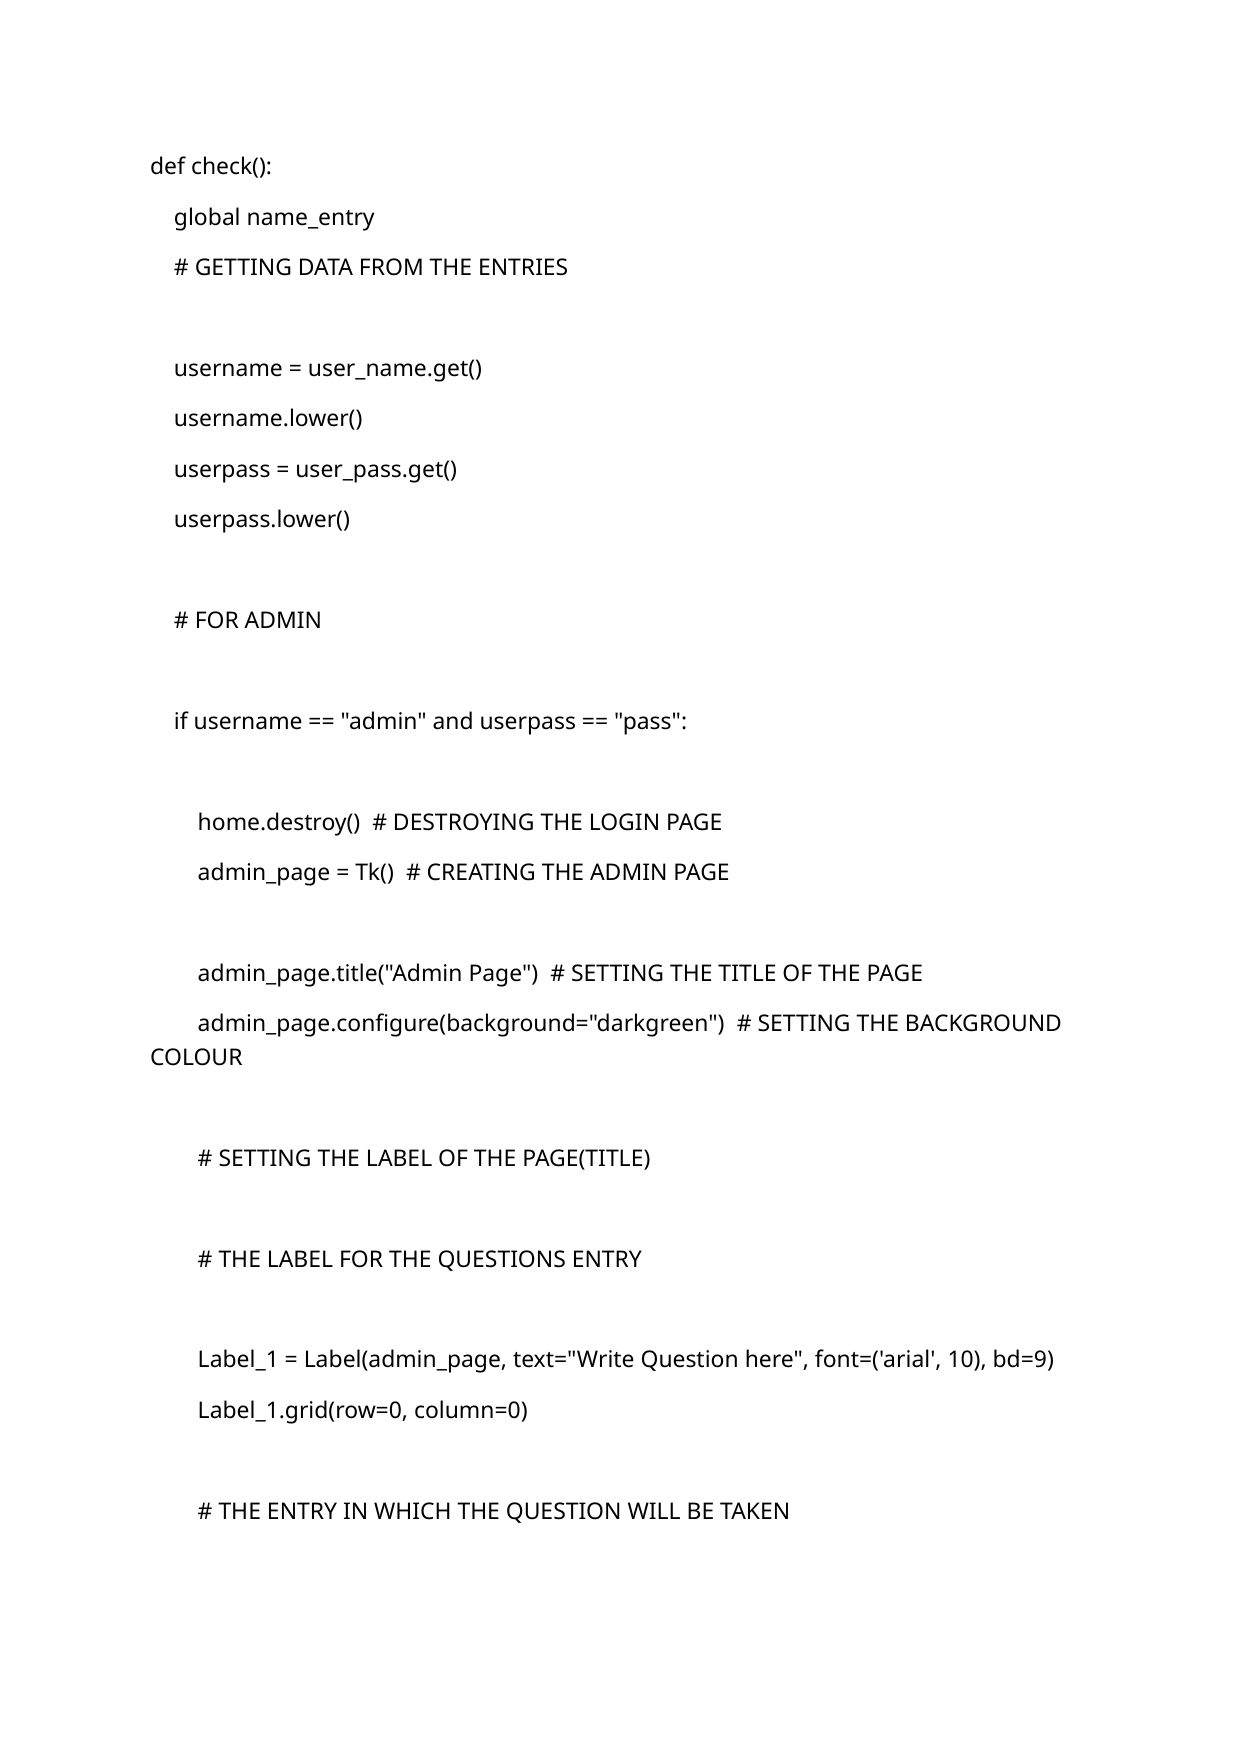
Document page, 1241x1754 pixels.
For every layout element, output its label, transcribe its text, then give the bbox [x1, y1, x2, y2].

text username.lower() [150, 402, 1090, 433]
text Label_1.grid(row=0, column=0) [150, 1394, 1090, 1425]
text Label_1 = Label(admin_page, text="Write Question here", font=('arial', 10), bd=9) [150, 1343, 1090, 1374]
text # THE LABEL FOR THE QUESTIONS ENTRY [150, 1242, 1090, 1274]
text # FOR ADMIN [150, 604, 1090, 635]
text # THE ENTRY IN WHICH THE QUESTION WILL BE TAKEN [150, 1494, 1090, 1526]
text admin_page.configure(background="darkgreen") # SETTING THE BACKGROUND COLOUR [150, 1007, 1090, 1072]
text username = user_name.get() [150, 352, 1090, 383]
text if username == "admin" and userpass == "pass": [150, 704, 1090, 736]
text userpass = user_pass.get() [150, 452, 1090, 484]
text def check(): [150, 150, 1090, 181]
text admin_page = Tk() # CREATING THE ADMIN PAGE [150, 856, 1090, 887]
text global name_entry [150, 200, 1090, 232]
text home.destroy() # DESTROYING THE LOGIN PAGE [150, 805, 1090, 837]
text admin_page.title("Admin Page") # SETTING THE TITLE OF THE PAGE [150, 957, 1090, 988]
text # GETTING DATA FROM THE ENTRIES [150, 251, 1090, 282]
text userpass.lower() [150, 503, 1090, 534]
text # SETTING THE LABEL OF THE PAGE(TITLE) [150, 1142, 1090, 1173]
